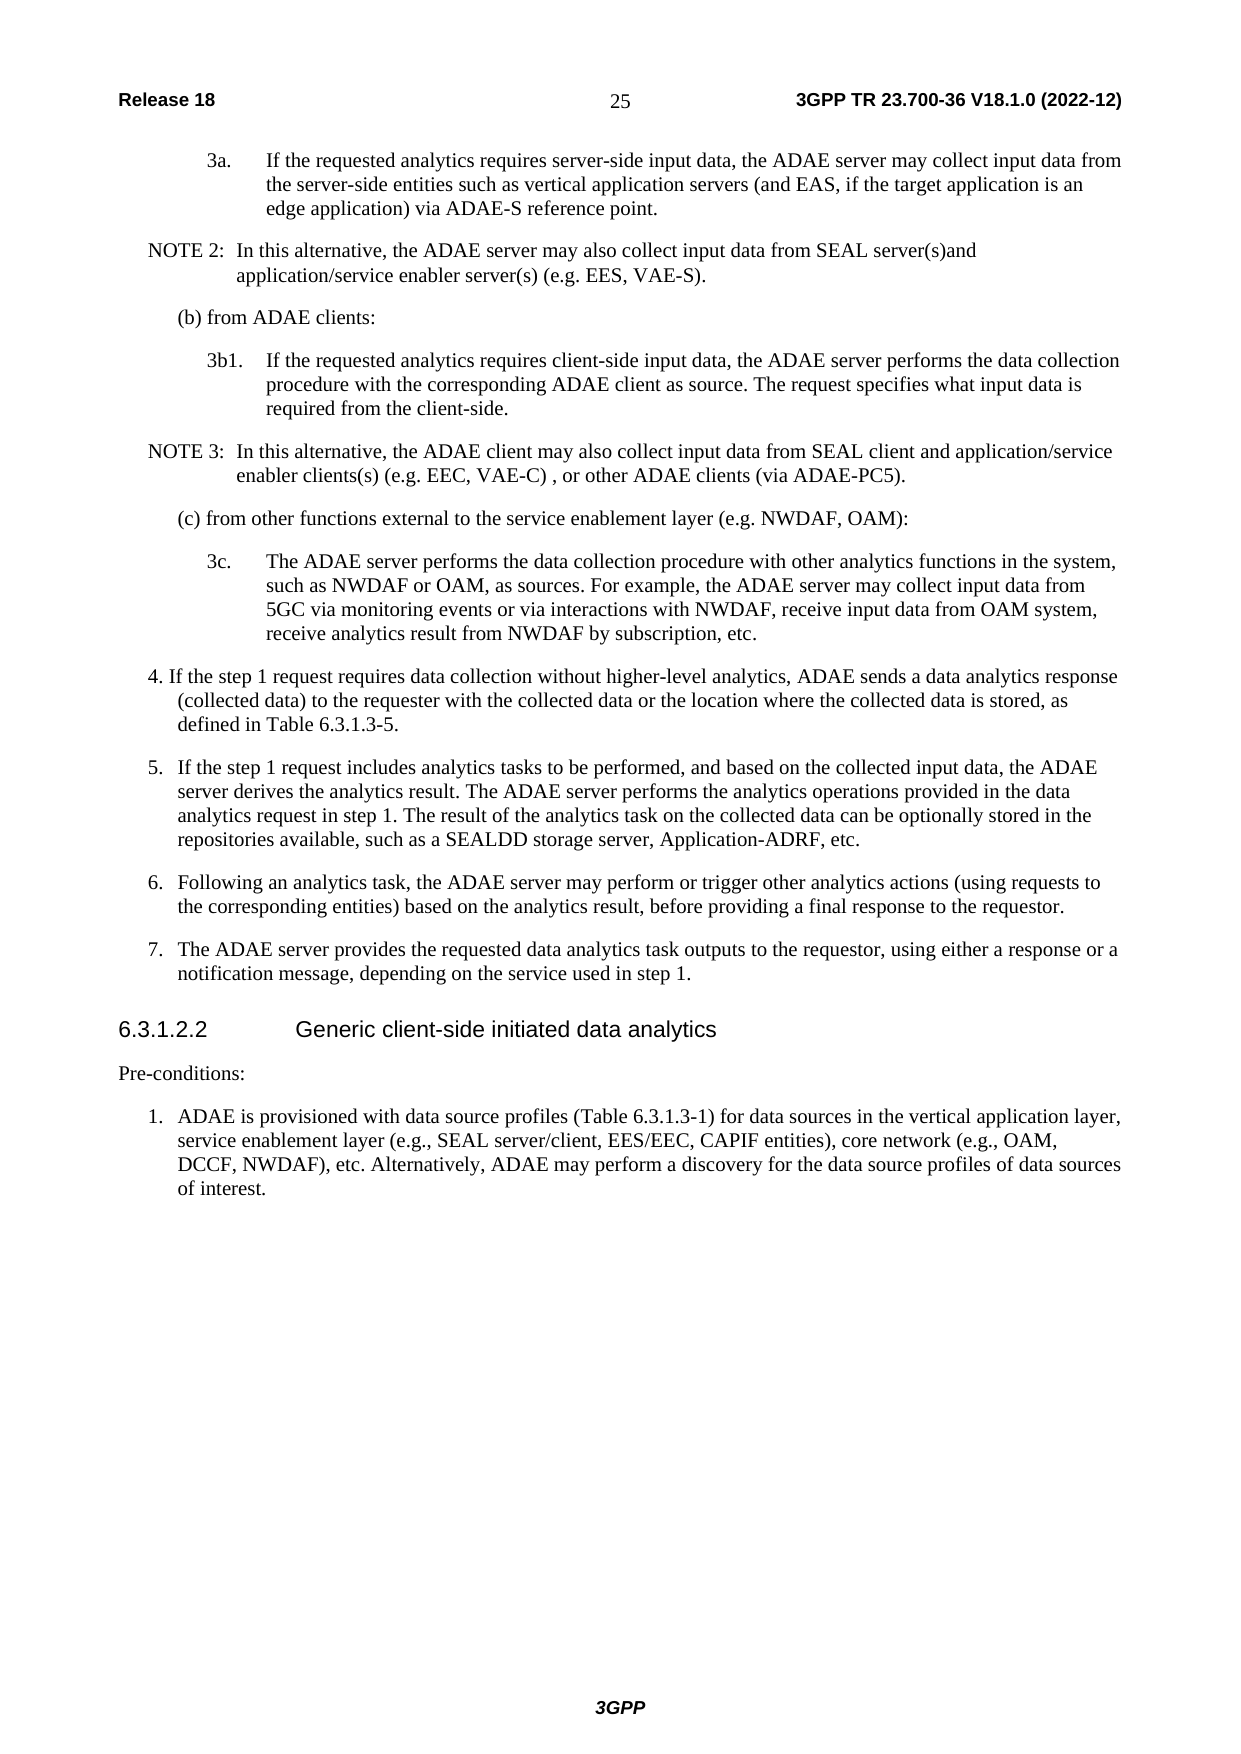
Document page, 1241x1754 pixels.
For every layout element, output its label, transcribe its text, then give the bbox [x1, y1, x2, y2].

text 5. If the step 1 request includes analytics tasks to be performed, and based on the collected input data, the ADAE server derives the analytics result. The ADAE server performs the analytics operations provided in the data analytics request in step 1. The result of the analytics task on the collected data can be optionally stored in the repositories available, such as a SEALDD storage server, Application-ADRF, etc. [148, 755, 1122, 851]
text 3a. If the requested analytics requires server-side input data, the ADAE server may collect input data from the server-side entities such as vertical application servers (and EAS, if the target application is an edge application) via ADAE-S reference point. [207, 147, 1122, 220]
text 3c. The ADAE server performs the data collection procedure with other analytics functions in the system, such as NWDAF or OAM, as sources. For example, the ADAE server may collect input data from 5GC via monitoring events or via interactions with NWDAF, receive input data from OAM system, receive analytics result from NWDAF by subscription, etc. [207, 549, 1122, 645]
text NOTE 2: In this alternative, the ADAE server may also collect input data from SEAL server(s)and application/service enabler server(s) (e.g. EES, VAE-S). [148, 238, 1122, 287]
text 1. ADAE is provisioned with data source profiles (Table 6.3.1.3-1) for data sources in the vertical application layer, service enablement layer (e.g., SEAL server/client, EES/EEC, CAPIF entities), core network (e.g., OAM, DCCF, NWDAF), etc. Alternatively, ADAE may perform a discovery for the data source profiles of data sources of interest. [148, 1104, 1122, 1200]
text 7. The ADAE server provides the requested data analytics task outputs to the requestor, using either a response or a notification message, depending on the service used in step 1. [148, 937, 1122, 985]
text (c) from other functions external to the service enablement layer (e.g. NWDAF, OAM): [148, 506, 1122, 530]
text (b) from ADAE clients: [148, 305, 1122, 329]
text 6. Following an analytics task, the ADAE server may perform or trigger other analytics actions (using requests to the corresponding entities) based on the analytics result, before providing a final response to the requestor. [148, 870, 1122, 918]
text 4. If the step 1 request requires data collection without higher-level analytics, ADAE sends a data analytics response (collected data) to the requester with the collected data or the location where the collected data is stored, as defined in Table 6.3.1.3-5. [148, 664, 1122, 736]
text 3b1. If the requested analytics requires client-side input data, the ADAE server performs the data collection procedure with the corresponding ADAE client as source. The request specifies what input data is required from the client-side. [207, 348, 1122, 420]
text NOTE 3: In this alternative, the ADAE client may also collect input data from SEAL client and application/service enabler clients(s) (e.g. EEC, VAE-C) , or other ADAE clients (via ADAE-PC5). [148, 439, 1122, 487]
subtitle 6.3.1.2.2 Generic client-side initiated data analytics [118, 1016, 1122, 1042]
text Pre-conditions: [118, 1061, 1122, 1085]
